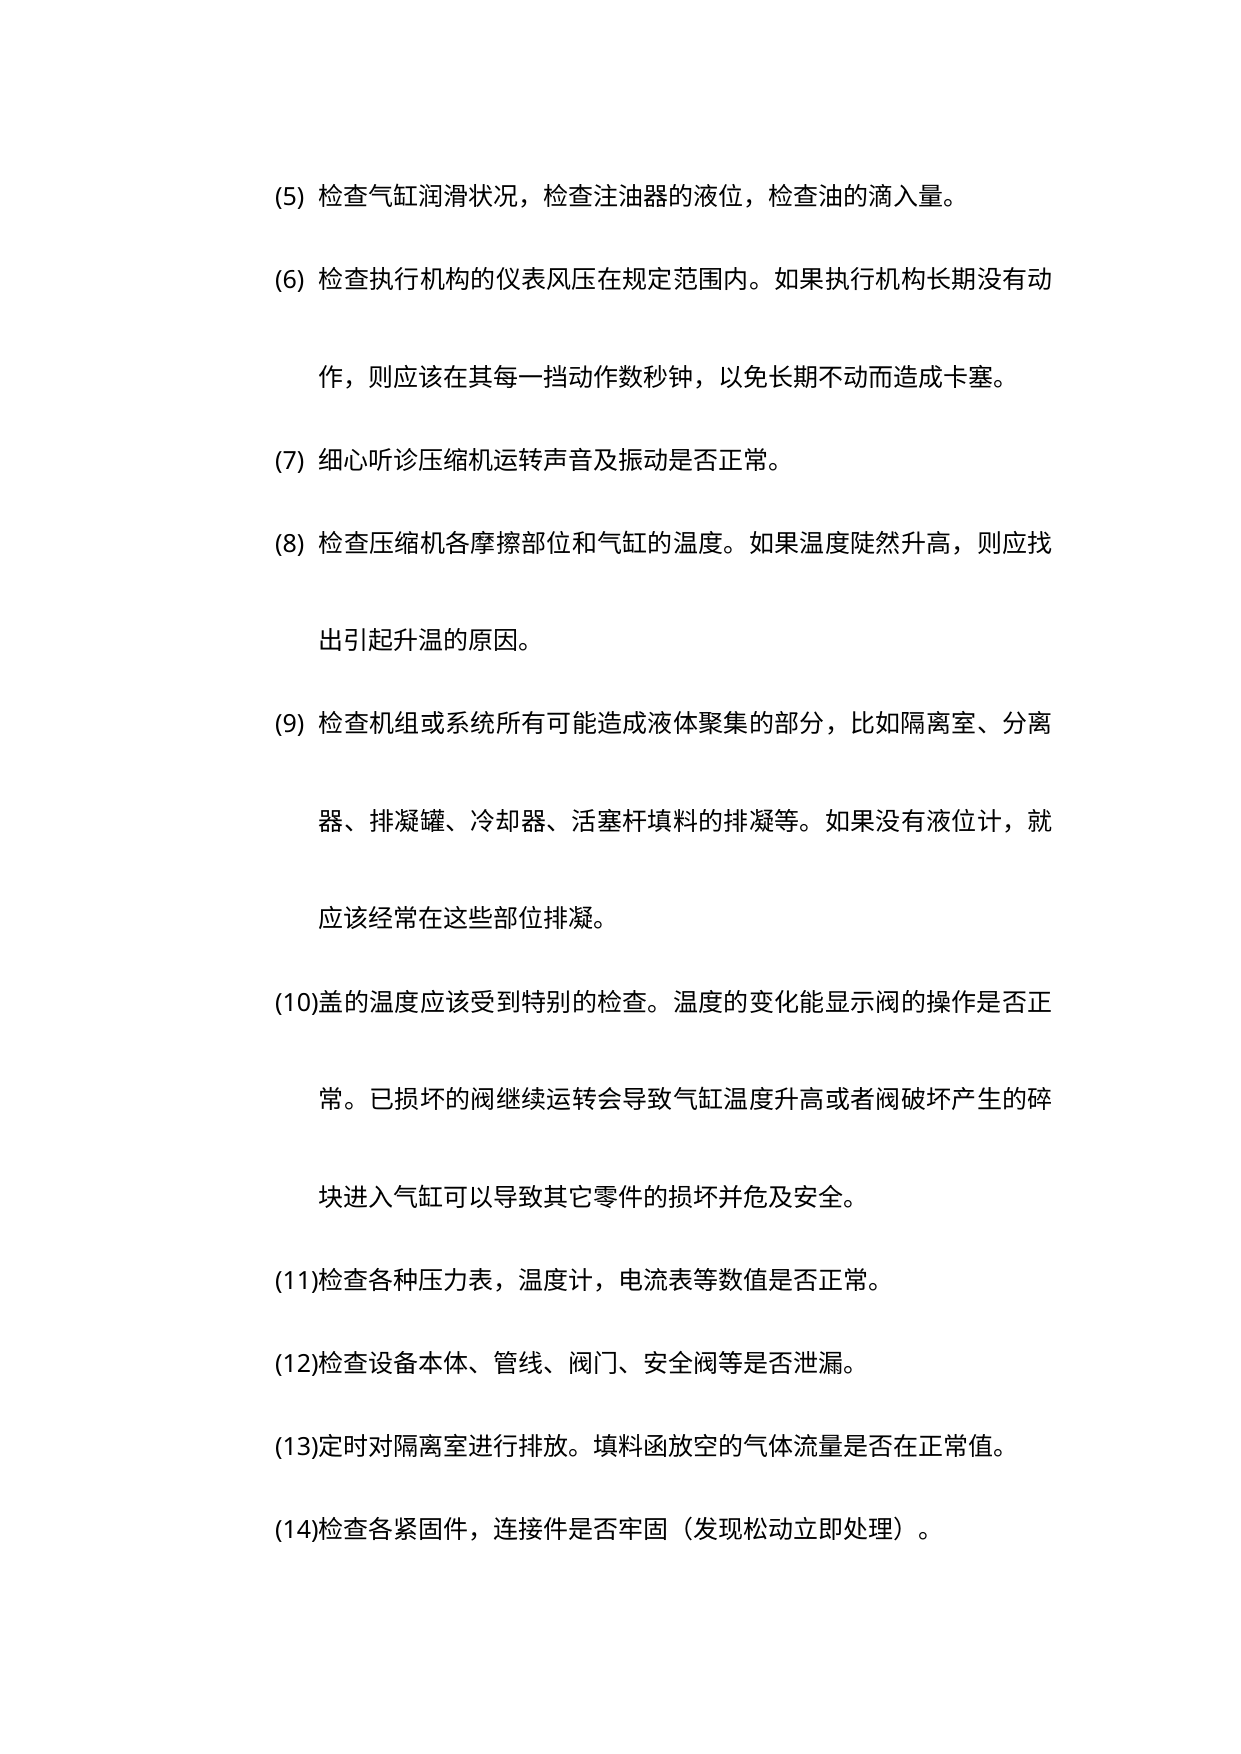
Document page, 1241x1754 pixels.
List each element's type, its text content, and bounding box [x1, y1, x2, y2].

list 盖的温度应该受到特别的检查。温度的变化能显示阀的操作是否正常。已损坏的阀继续运转会导致气缸温度升高或者阀破坏产生的碎块进入气缸可以导致其它零件的损坏并危及安全。 [275, 968, 1053, 1228]
list 检查各紧固件，连接件是否牢固（发现松动立即处理）。 [275, 1495, 1053, 1560]
list 细心听诊压缩机运转声音及振动是否正常。 [275, 426, 1053, 491]
list 定时对隔离室进行排放。填料函放空的气体流量是否在正常值。 [275, 1412, 1053, 1477]
list 检查机组或系统所有可能造成液体聚集的部分，比如隔离室、分离器、排凝罐、冷却器、活塞杆填料的排凝等。如果没有液位计，就应该经常在这些部位排凝。 [275, 689, 1053, 949]
list 检查执行机构的仪表风压在规定范围内。如果执行机构长期没有动作，则应该在其每一挡动作数秒钟，以免长期不动而造成卡塞。 [275, 245, 1053, 408]
list 检查气缸润滑状况，检查注油器的液位，检查油的滴入量。 [275, 162, 1053, 227]
list 检查设备本体、管线、阀门、安全阀等是否泄漏。 [275, 1329, 1053, 1394]
list 检查各种压力表，温度计，电流表等数值是否正常。 [275, 1246, 1053, 1311]
list 检查压缩机各摩擦部位和气缸的温度。如果温度陡然升高，则应找出引起升温的原因。 [275, 509, 1053, 671]
